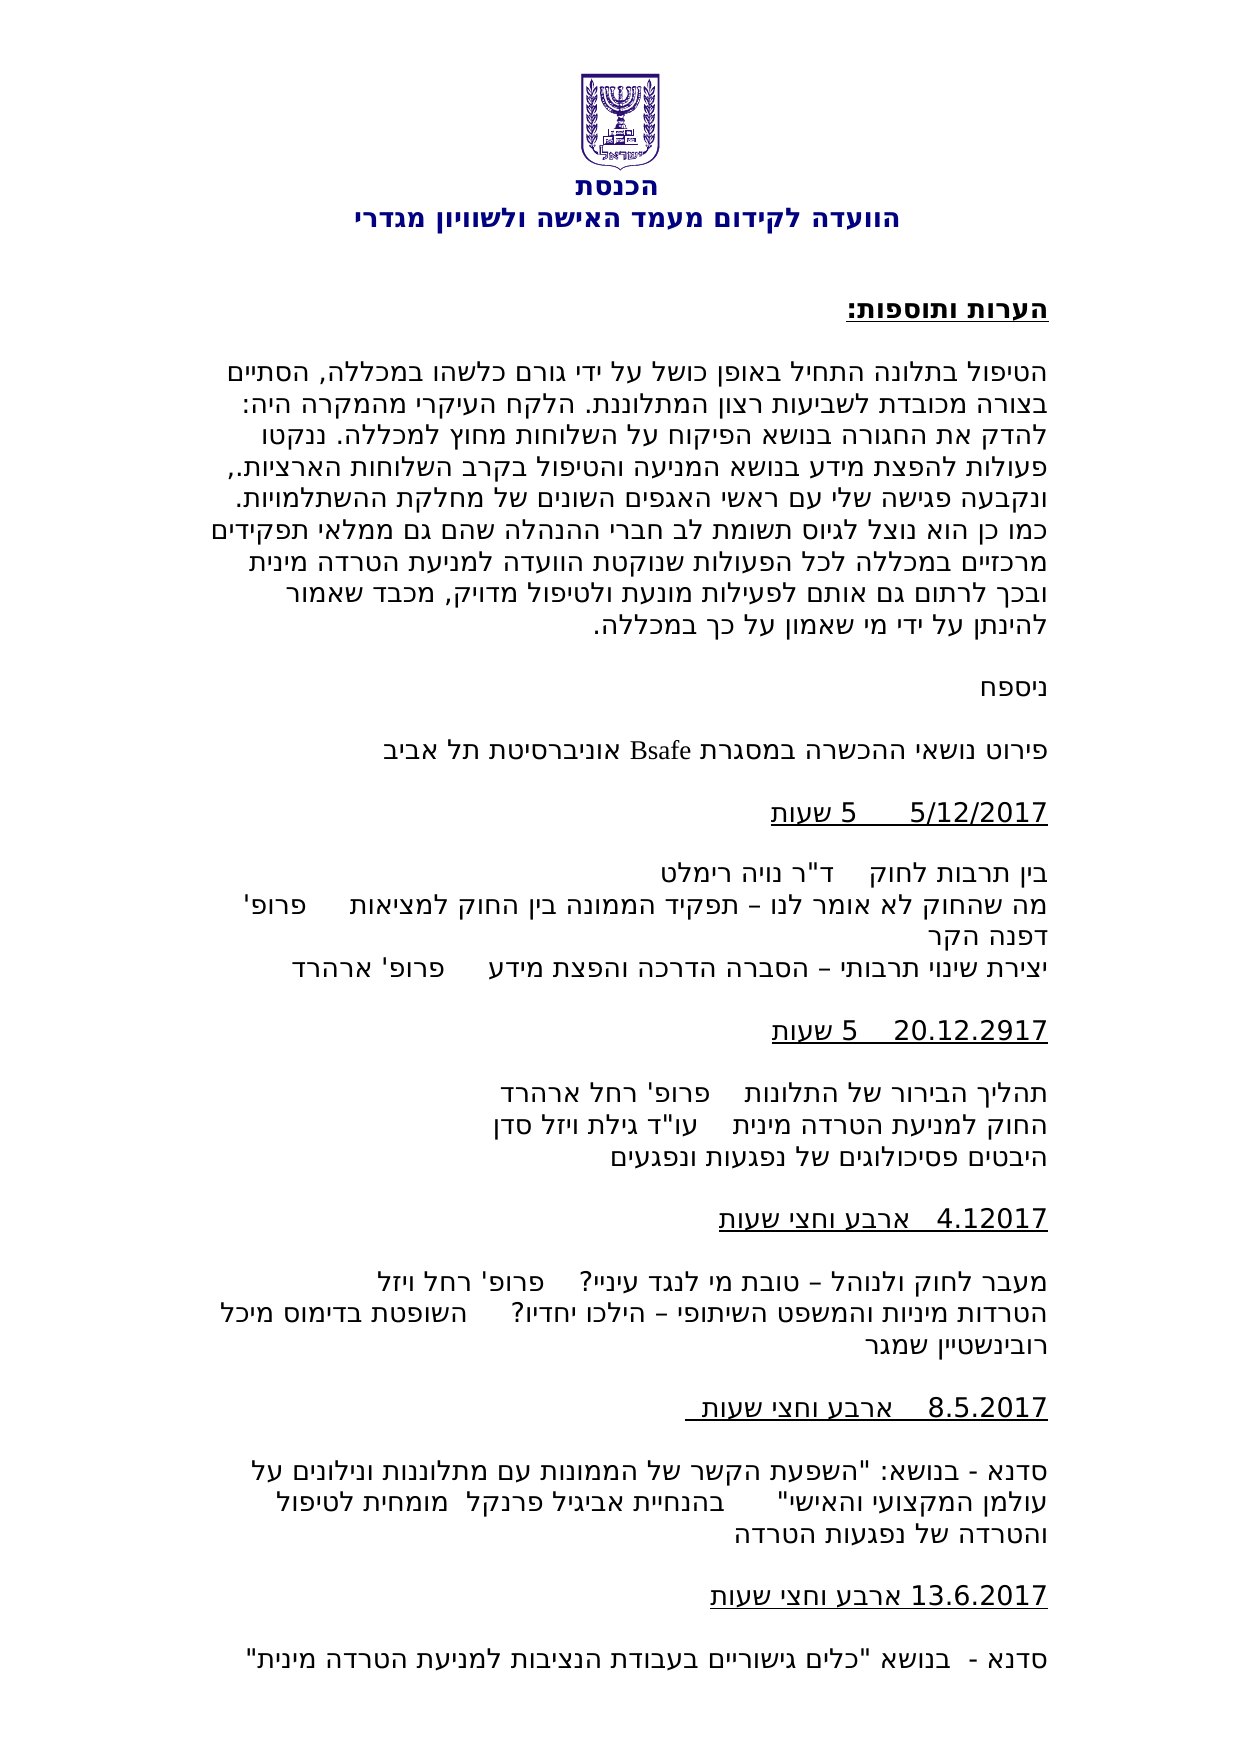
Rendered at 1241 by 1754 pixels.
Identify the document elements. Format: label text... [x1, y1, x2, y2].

text פירוט נושאי ההכשרה במסגרת Bsafe אוניברסיטת תל אביב [207, 734, 1048, 766]
text הטרדות מיניות והמשפט השיתופי – הילכו יחדיו? השופטת בדימוס מיכל רובינשטיין שמגר [207, 1298, 1048, 1361]
text החוק למניעת הטרדה מינית עו"ד גילת ויזל סדן [207, 1109, 1048, 1141]
text כמו כן הוא נוצל לגיוס תשומת לב חברי ההנהלה שהם גם ממלאי תפקידים מרכזיים במכללה לכל הפעולות שנוקטת הוועדה למניעת הטרדה מינית ובכך לרתום גם אותם לפעילות מונעת ולטיפול מדויק, מכבד שאמור להינתן על ידי מי שאמון על כך במכללה. [207, 514, 1048, 641]
text תהליך הבירור של התלונות פרופ' רחל ארהרד [207, 1078, 1048, 1109]
text 8.5.2017 ארבע וחצי שעות [207, 1392, 1048, 1424]
text 5/12/2017 5 שעות [207, 797, 1048, 829]
text מעבר לחוק ולנוהל – טובת מי לנגד עיניי? פרופ' רחל ויזל [207, 1266, 1048, 1298]
text סדנא - בנושא: "השפעת הקשר של הממונות עם מתלוננות ונילונים על עולמן המקצועי והאישי" בהנחיית אביגיל פרנקל מומחית לטיפול והטרדה של נפגעות הטרדה [207, 1455, 1048, 1549]
text סדנא - בנושא "כלים גישוריים בעבודת הנציבות למניעת הטרדה מינית" [207, 1643, 1048, 1675]
text יצירת שינוי תרבותי – הסברה הדרכה והפצת מידע פרופ' ארהרד [207, 952, 1048, 984]
text 4.12017 ארבע וחצי שעות [207, 1203, 1048, 1235]
text ניספח [207, 672, 1048, 703]
text היבטים פסיכולוגים של נפגעות ונפגעים [207, 1141, 1048, 1172]
text הערות ותוספות: [207, 294, 1048, 325]
text 20.12.2917 5 שעות [207, 1015, 1048, 1047]
text 13.6.2017 ארבע וחצי שעות [207, 1581, 1048, 1612]
text מה שהחוק לא אומר לנו – תפקיד הממונה בין החוק למציאות פרופ' דפנה הקר [207, 889, 1048, 952]
text בין תרבות לחוק ד"ר נויה רימלט [207, 858, 1048, 889]
text הטיפול בתלונה התחיל באופן כושל על ידי גורם כלשהו במכללה, הסתיים בצורה מכובדת לשביעות רצון המתלוננת. הלקח העיקרי מהמקרה היה: להדק את החגורה בנושא הפיקוח על השלוחות מחוץ למכללה. ננקטו פעולות להפצת מידע בנושא המניעה והטיפול בקרב השלוחות הארציות., ונקבעה פגישה שלי עם ראשי האגפים השונים של מחלקת ההשתלמויות. [207, 356, 1048, 514]
